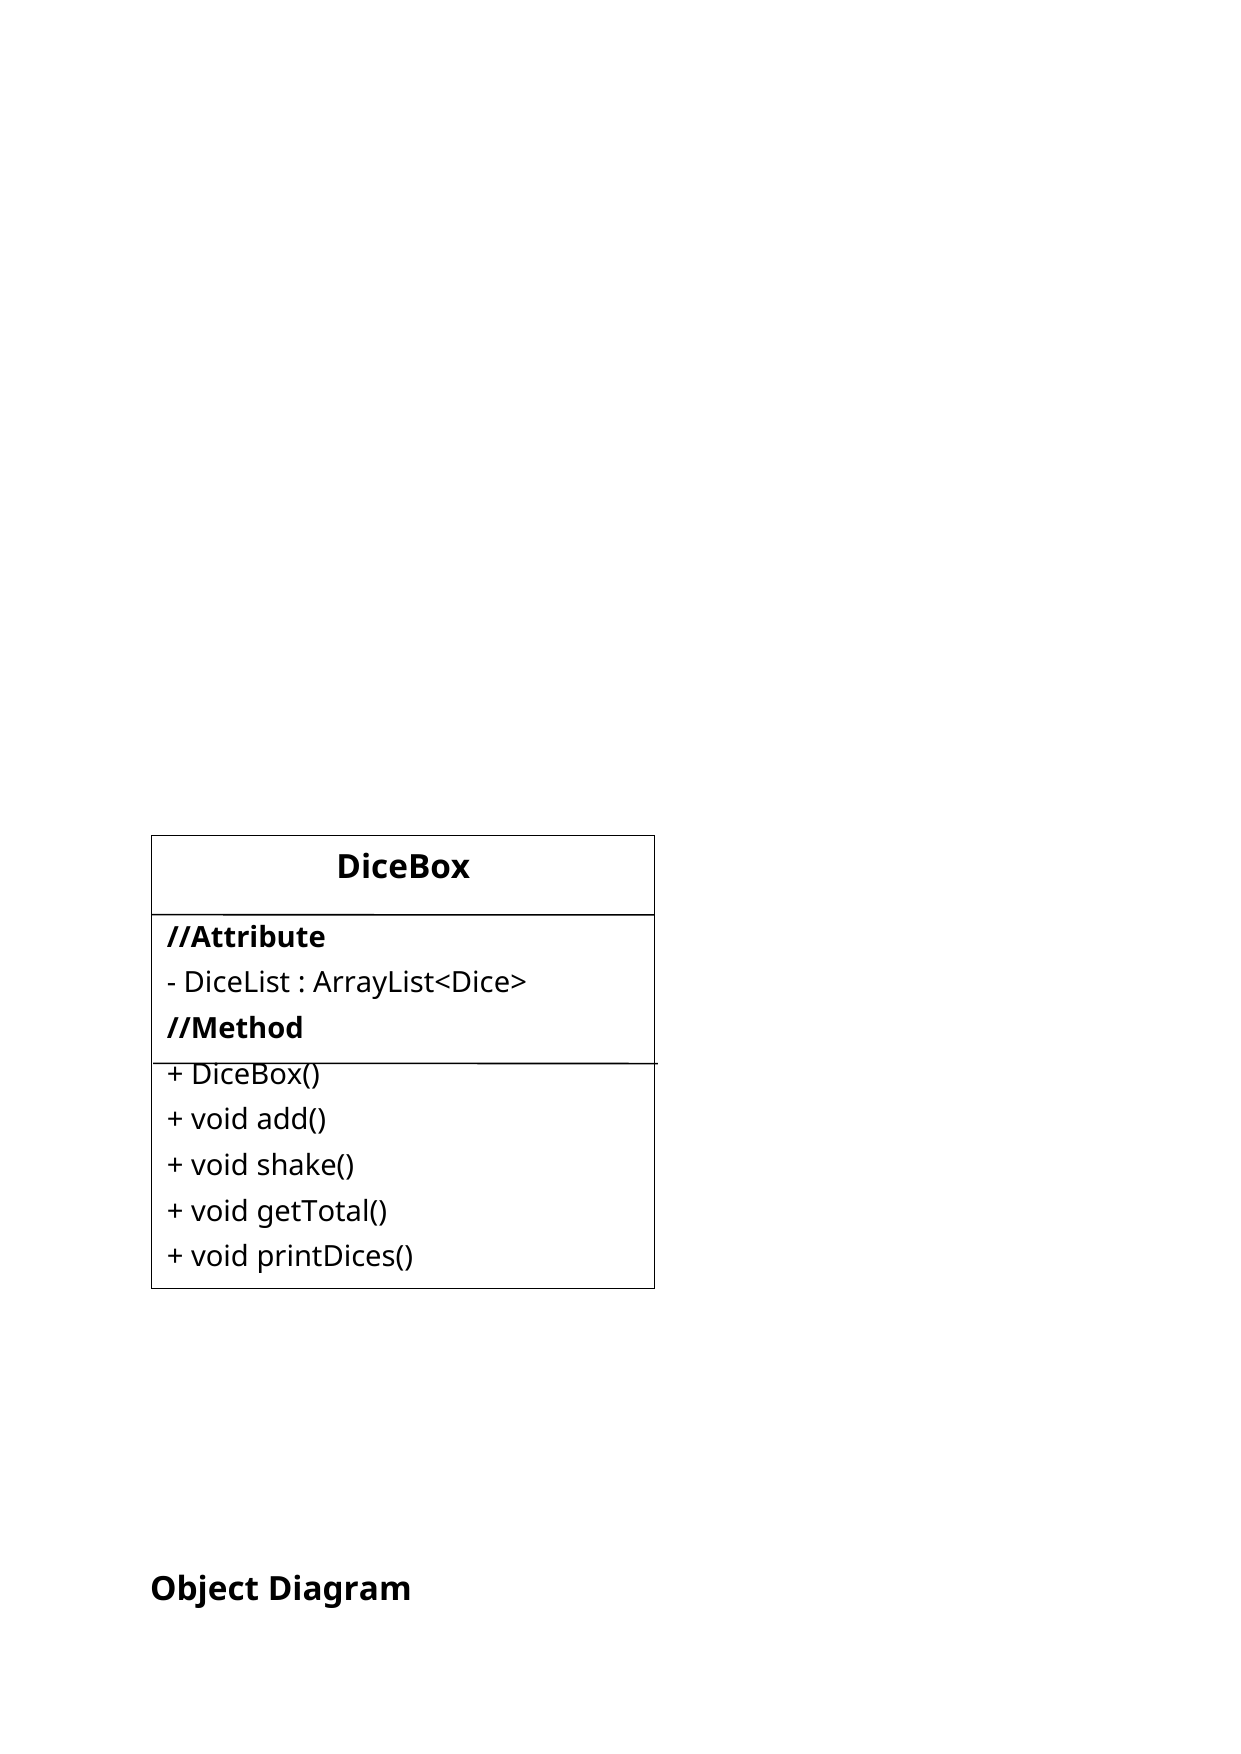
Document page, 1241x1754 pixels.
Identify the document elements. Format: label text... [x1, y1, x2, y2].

text Object Diagram [150, 1565, 1090, 1611]
